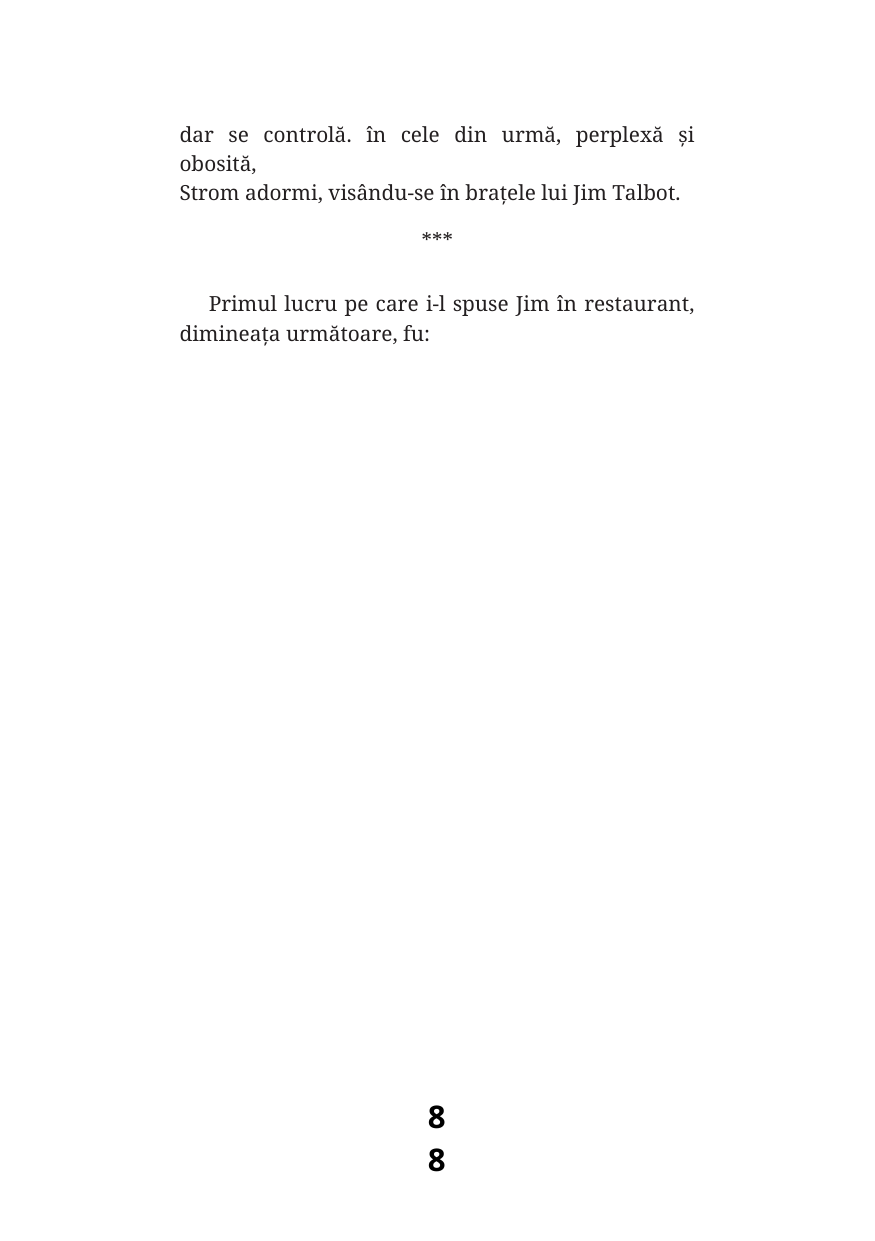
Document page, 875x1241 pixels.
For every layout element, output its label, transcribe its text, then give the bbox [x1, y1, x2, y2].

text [179, 120, 695, 207]
text Primul lucru pe care i-l spuse Jim în restaurant, dimineaţa următoare, fu: [179, 288, 695, 347]
text *** [177, 232, 697, 253]
